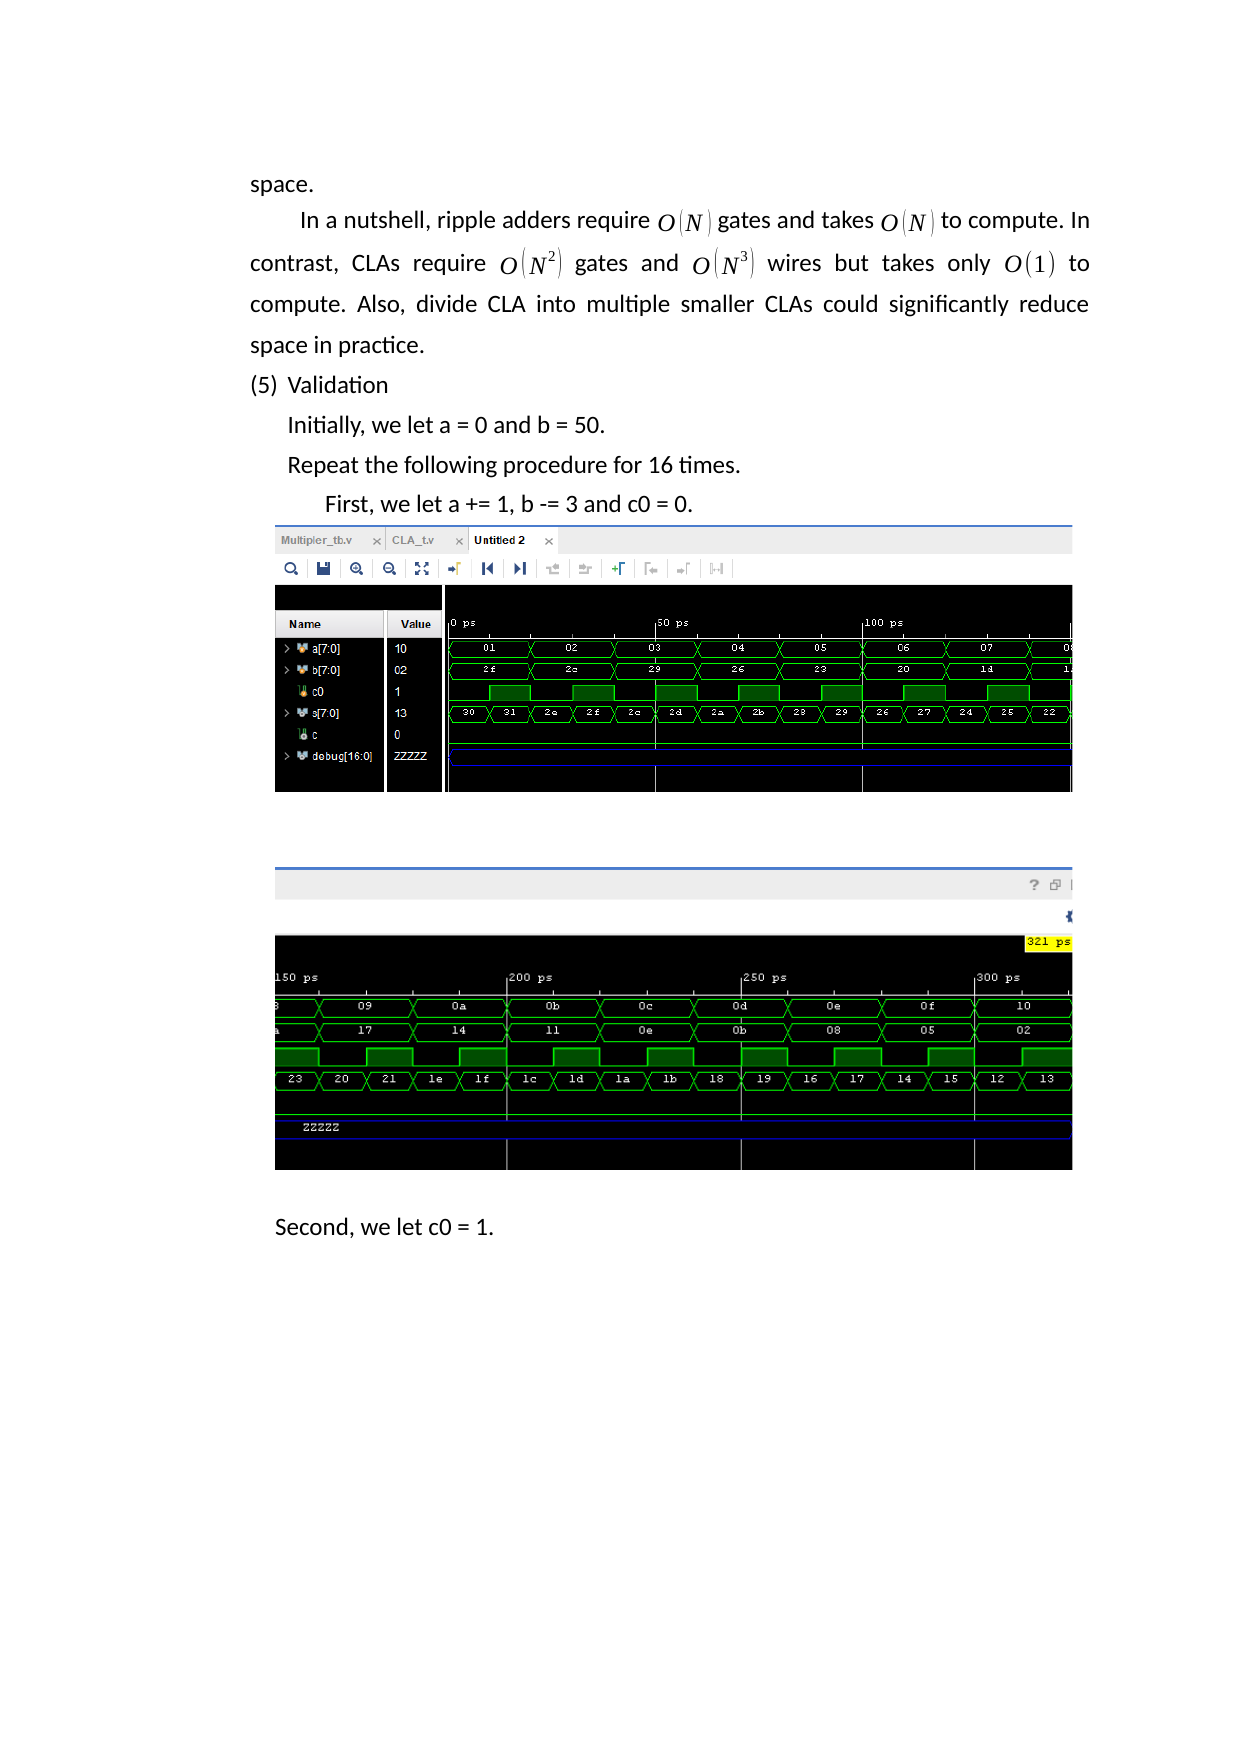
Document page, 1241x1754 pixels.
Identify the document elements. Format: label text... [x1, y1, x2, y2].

text First, we let a += 1, b -= 3 and c0 = 0. [275, 485, 1090, 523]
picture [275, 867, 1073, 1170]
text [250, 164, 1090, 202]
list Initially, we let a = 0 and b = 50. [287, 405, 1090, 443]
list Validation [250, 366, 1090, 403]
text Second, we let c0 = 1. [250, 1208, 1090, 1245]
picture [275, 525, 1073, 792]
list Repeat the following procedure for 16 times. [287, 445, 1090, 483]
text In a nutshell, ripple adders require gates and takes to compute. In contrast, CLAs require gates and wires but takes only to compute. Also, divide CLA into multiple smaller CLAs could significantly reduce space in practice. [250, 204, 1090, 363]
